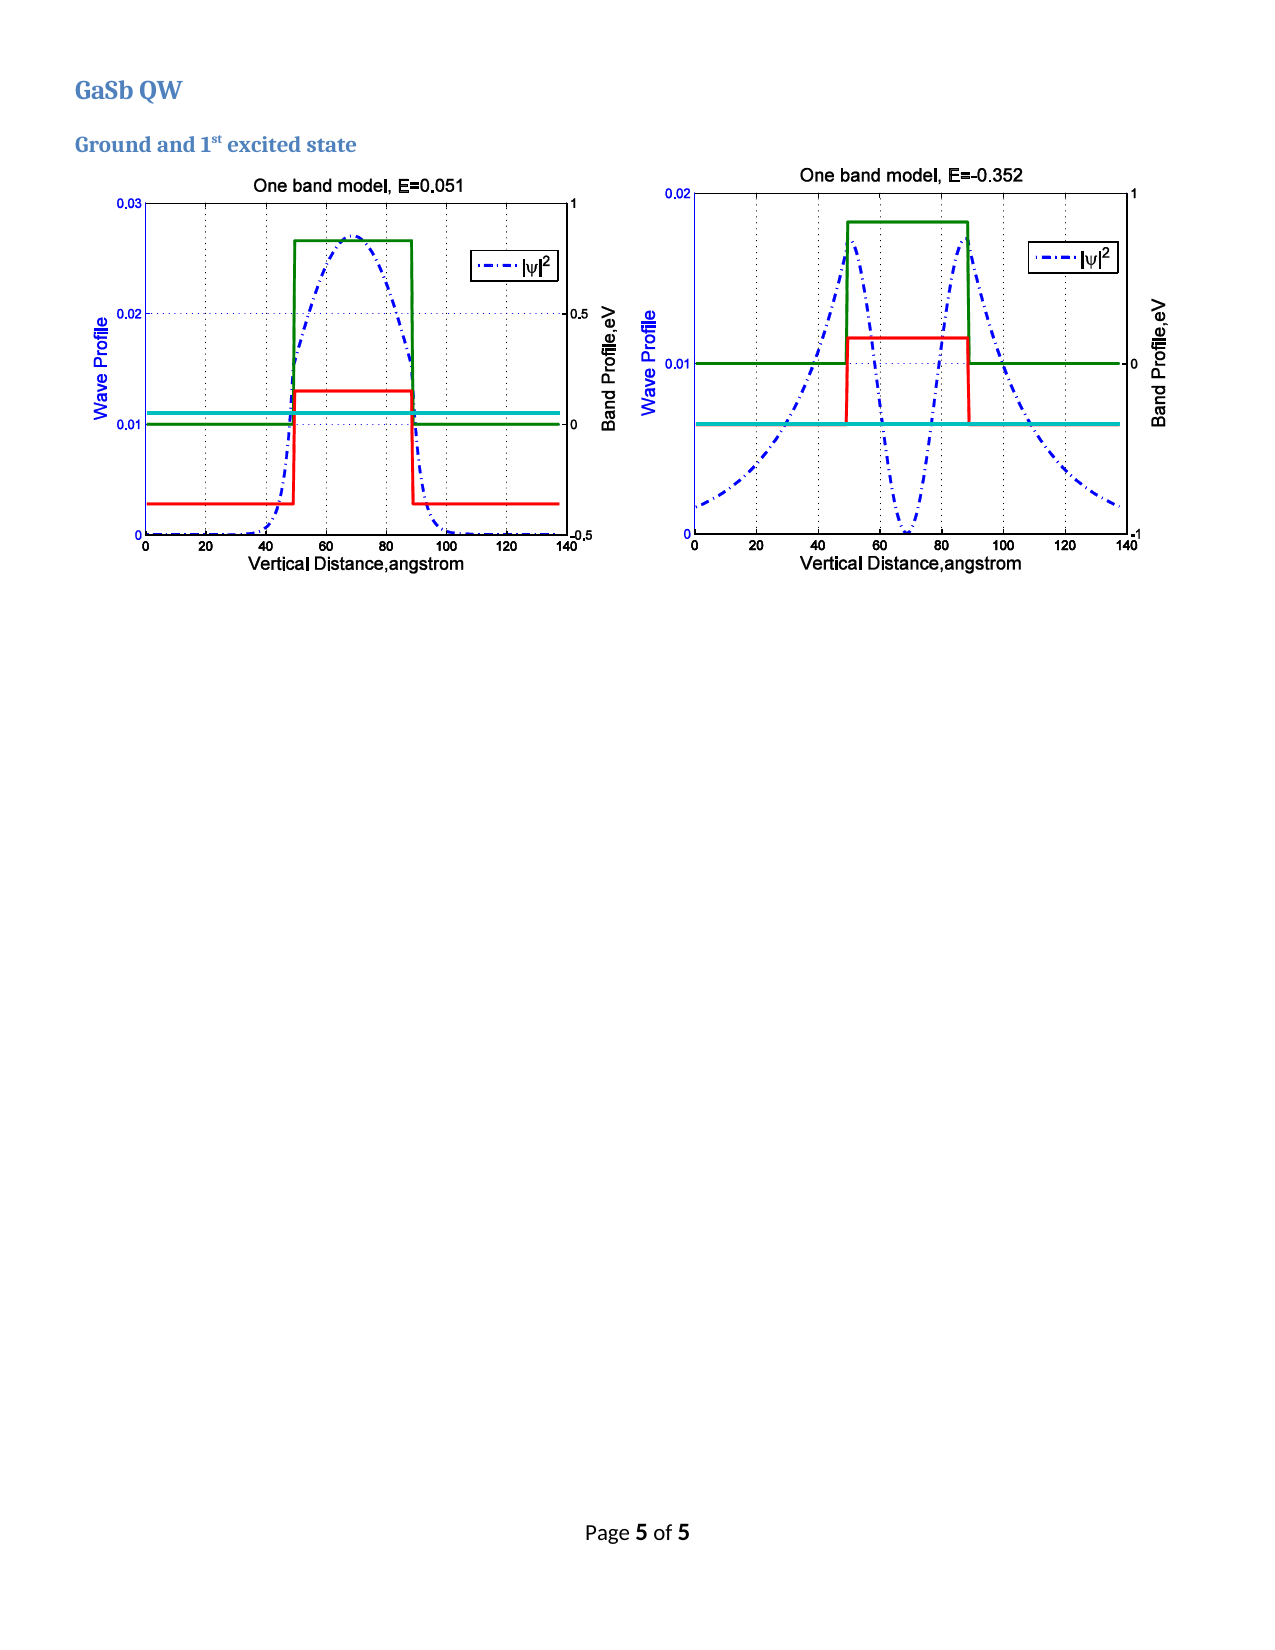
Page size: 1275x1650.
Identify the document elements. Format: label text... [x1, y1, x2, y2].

subtitle GaSb QW [75, 75, 1200, 106]
subtitle Ground and 1st excited state [75, 132, 1200, 158]
